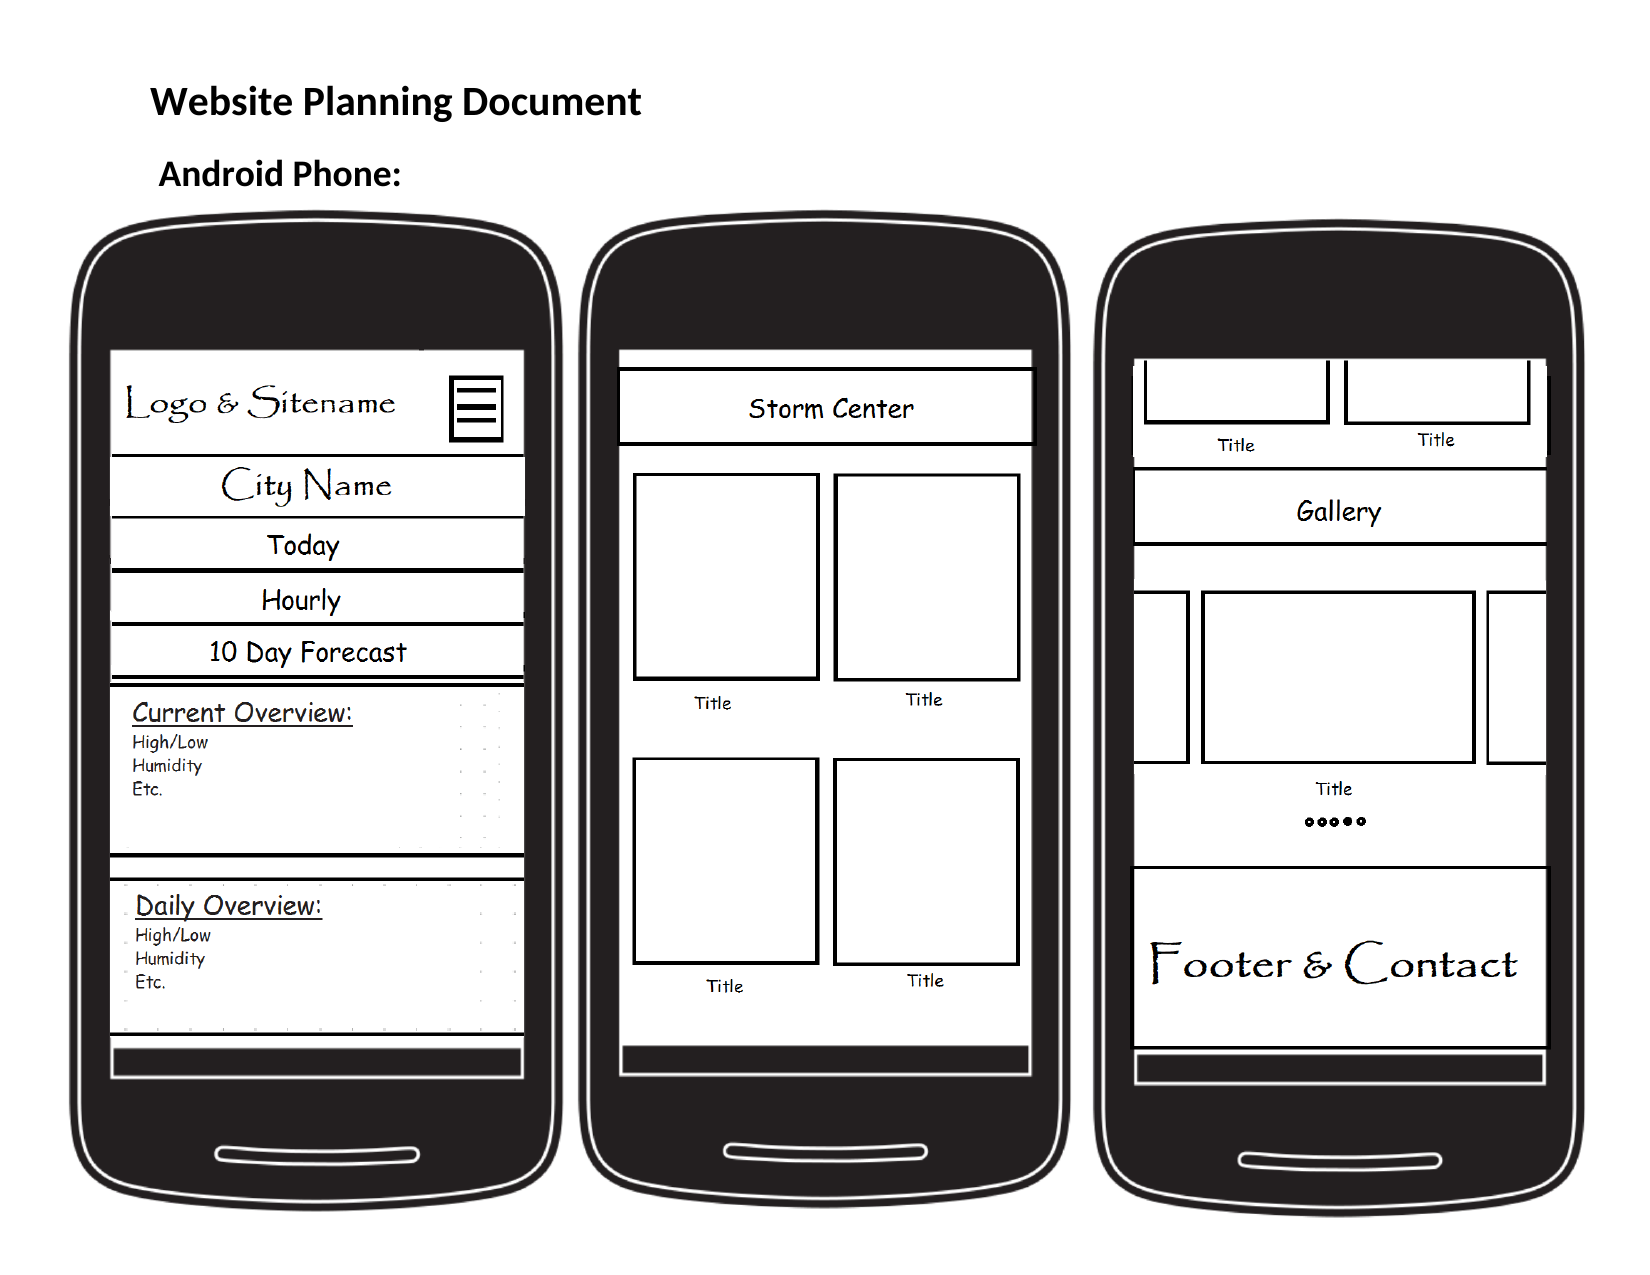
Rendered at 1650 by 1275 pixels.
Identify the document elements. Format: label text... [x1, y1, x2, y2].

picture [64, 200, 565, 1223]
list Android Phone: [150, 150, 1500, 196]
picture [573, 200, 1075, 1219]
picture [1088, 209, 1589, 1228]
